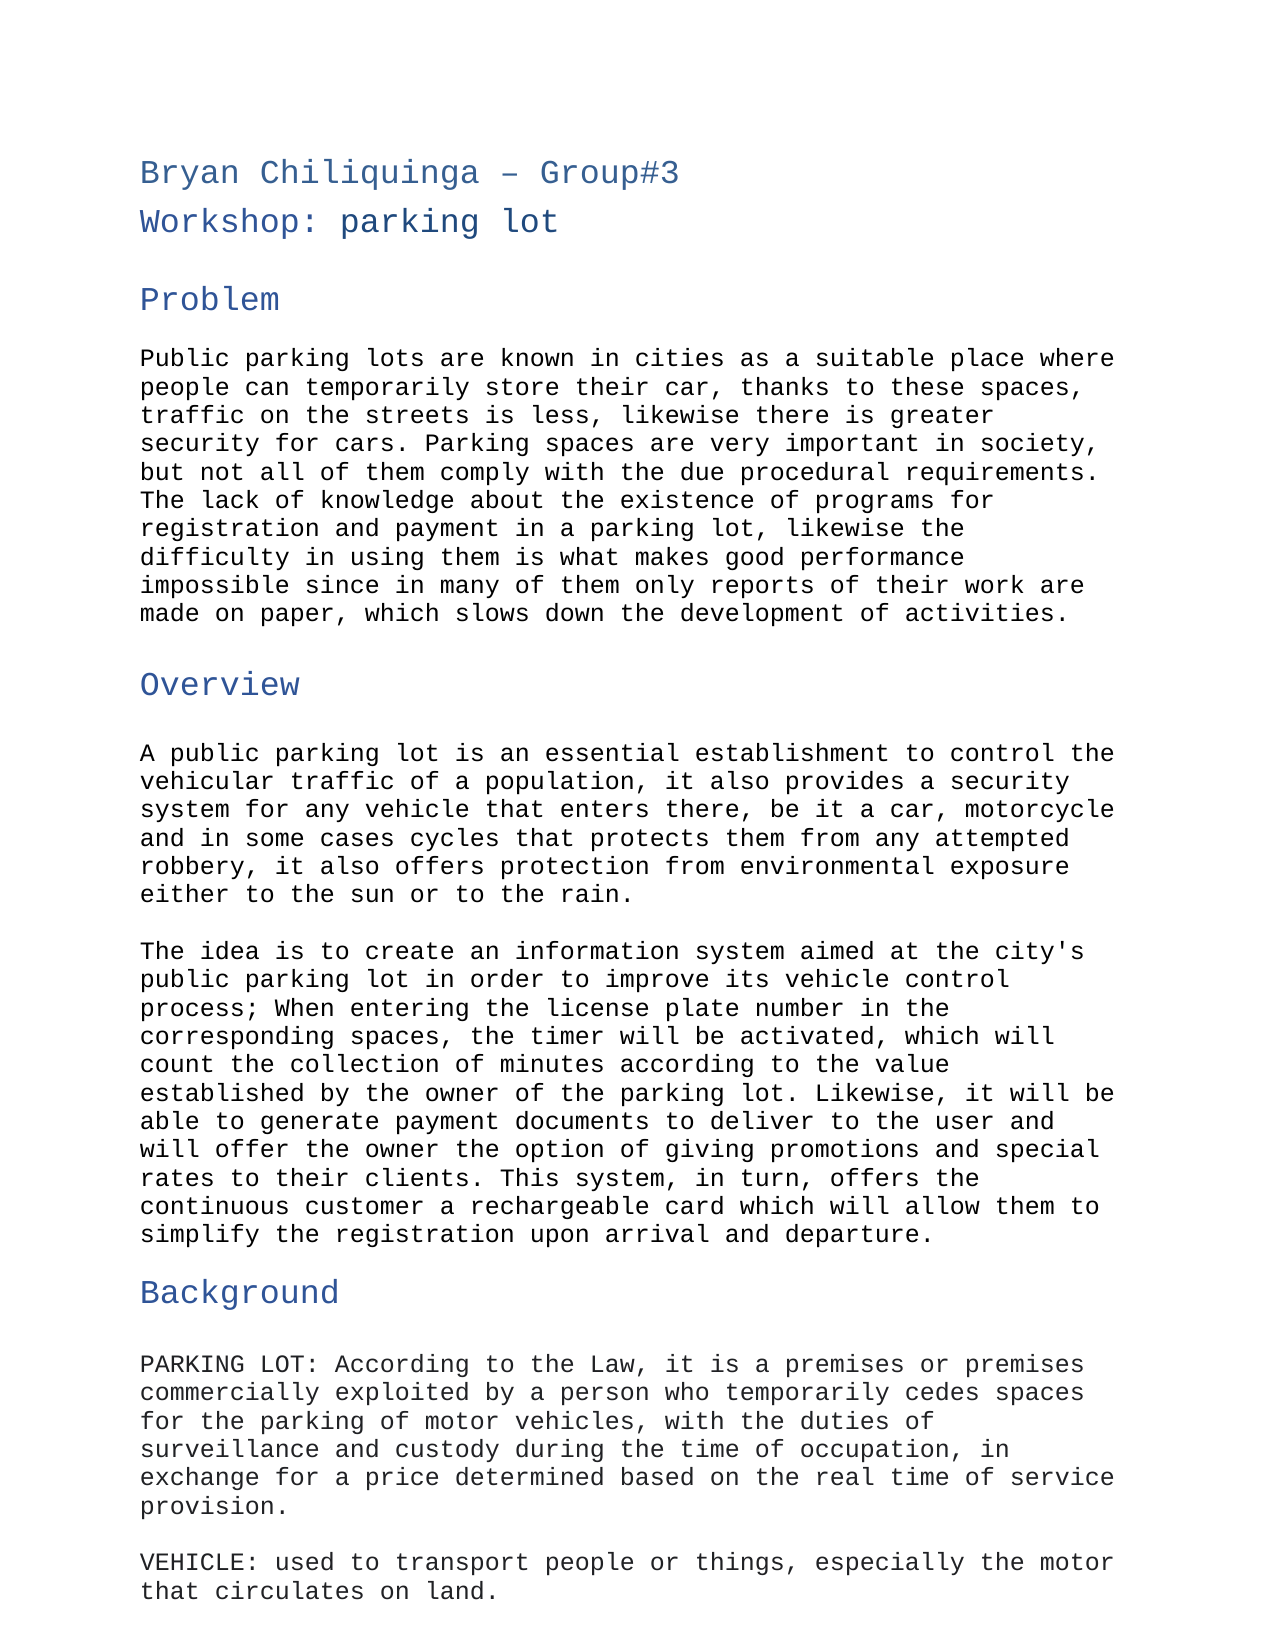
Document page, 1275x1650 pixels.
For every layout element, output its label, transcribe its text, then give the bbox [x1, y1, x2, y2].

subtitle Background [139, 1276, 1121, 1314]
text Problem [139, 280, 1121, 318]
text Bryan Chiliquinga – Group#3 [139, 156, 1121, 194]
text A public parking lot is an essential establishment to control the vehicular traffic of a population, it also provides a security system for any vehicle that enters there, be it a car, motorcycle and in some cases cycles that protects them from any attempted robbery, it also offers protection from environmental exposure either to the sun or to the rain. [139, 740, 1121, 910]
subtitle Overview [139, 665, 1121, 702]
text The idea is to create an information system aimed at the city's public parking lot in order to improve its vehicle control process; When entering the license plate number in the corresponding spaces, the timer will be activated, which will count the collection of minutes according to the value established by the owner of the parking lot. Likewise, it will be able to generate payment documents to deliver to the user and will offer the owner the option of giving promotions and special rates to their clients. This system, in turn, offers the continuous customer a rechargeable card which will allow them to simplify the registration upon arrival and departure. [139, 938, 1121, 1250]
text VEHICLE: used to transport people or things, especially the motor that circulates on land. [139, 1550, 1121, 1607]
subtitle Workshop: parking lot [139, 205, 1052, 242]
text PARKING LOT: According to the Law, it is a premises or premises commercially exploited by a person who temporarily cedes spaces for the parking of motor vehicles, with the duties of surveillance and custody during the time of occupation, in exchange for a price determined based on the real time of service provision. [139, 1352, 1121, 1522]
text Public parking lots are known in cities as a suitable place where people can temporarily store their car, thanks to these spaces, traffic on the streets is less, likewise there is greater security for cars. Parking spaces are very important in society, but not all of them comply with the due procedural requirements. The lack of knowledge about the existence of programs for registration and payment in a parking lot, likewise the difficulty in using them is what makes good performance impossible since in many of them only reports of their work are made on paper, which slows down the development of activities. [139, 346, 1121, 629]
